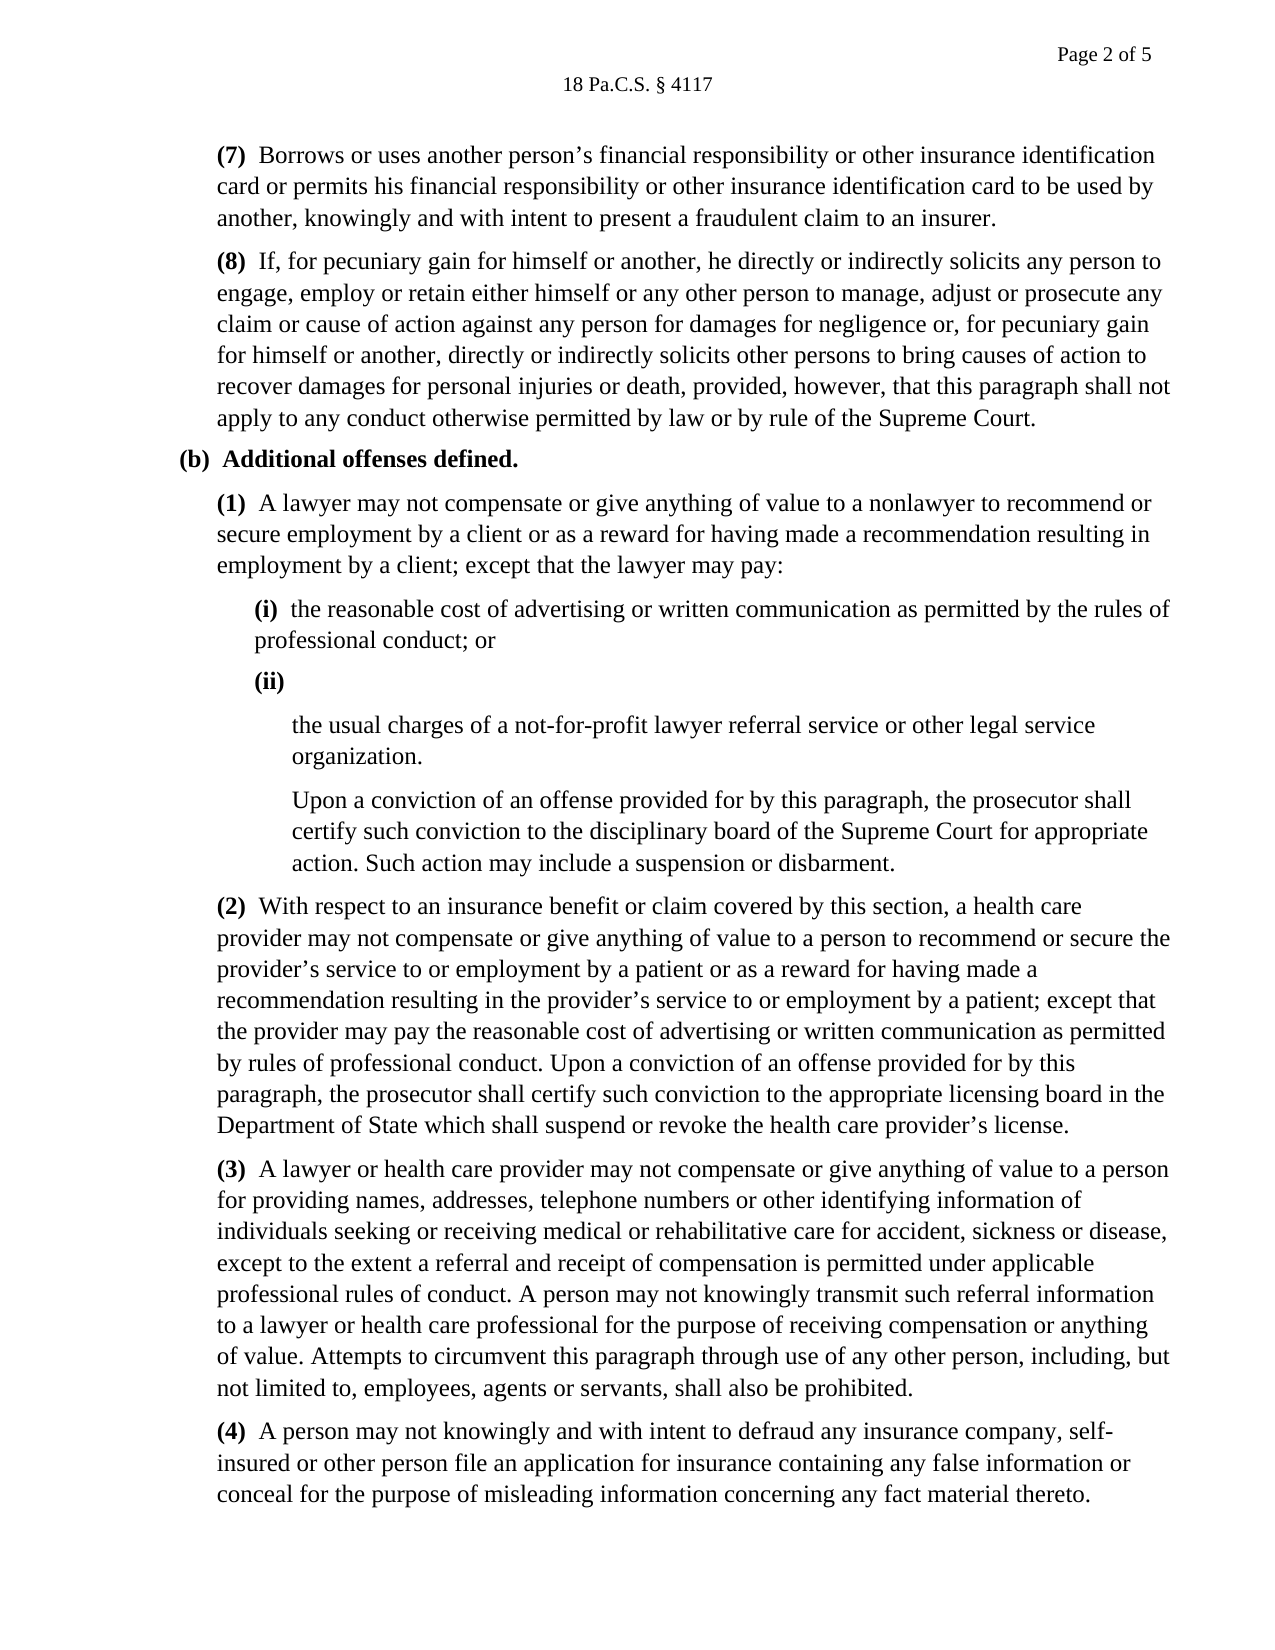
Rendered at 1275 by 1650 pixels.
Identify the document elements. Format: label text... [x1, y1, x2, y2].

text the usual charges of a not-for-profit lawyer referral service or other legal service organization. [292, 708, 1171, 770]
text (3) A lawyer or health care provider may not compensate or give anything of value to a person for providing names, addresses, telephone numbers or other identifying information of individuals seeking or receiving medical or rehabilitative care for accident, sickness or disease, except to the extent a referral and receipt of compensation is permitted under applicable professional rules of conduct. A person may not knowingly transmit such referral information to a lawyer or health care professional for the purpose of receiving compensation or anything of value. Attempts to circumvent this paragraph through use of any other person, including, but not limited to, employees, agents or servants, shall also be prohibited. [217, 1151, 1171, 1401]
text (7) Borrows or uses another person’s financial responsibility or other insurance identification card or permits his financial responsibility or other insurance identification card to be used by another, knowingly and with intent to present a fraudulent claim to an insurer. [217, 138, 1171, 231]
text (i) the reasonable cost of advertising or written communication as permitted by the rules of professional conduct; or [254, 591, 1171, 654]
text (b) Additional offenses defined. [179, 444, 1171, 473]
text (4) A person may not knowingly and with intent to defraud any insurance company, self-insured or other person file an application for insurance containing any false information or conceal for the purpose of misleading information concerning any fact material thereto. [217, 1414, 1171, 1508]
text (8) If, for pecuniary gain for himself or another, he directly or indirectly solicits any person to engage, employ or retain either himself or any other person to manage, adjust or prosecute any claim or cause of action against any person for damages for negligence or, for pecuniary gain for himself or another, directly or indirectly solicits other persons to bring causes of action to recover damages for personal injuries or death, provided, however, that this paragraph shall not apply to any conduct otherwise permitted by law or by rule of the Supreme Court. [217, 244, 1171, 431]
text (2) With respect to an insurance benefit or claim covered by this section, a health care provider may not compensate or give anything of value to a person to recommend or secure the provider’s service to or employment by a patient or as a reward for having made a recommendation resulting in the provider’s service to or employment by a patient; except that the provider may pay the reasonable cost of advertising or written communication as permitted by rules of professional conduct. Upon a conviction of an offense provided for by this paragraph, the prosecutor shall certify such conviction to the appropriate licensing board in the Department of State which shall suspend or revoke the health care provider’s license. [217, 889, 1171, 1139]
text (ii) [254, 666, 1171, 695]
text Upon a conviction of an offense provided for by this paragraph, the prosecutor shall certify such conviction to the disciplinary board of the Supreme Court for appropriate action. Such action may include a suspension or disbarment. [292, 783, 1171, 876]
text (1) A lawyer may not compensate or give anything of value to a nonlawyer to recommend or secure employment by a client or as a reward for having made a recommendation resulting in employment by a client; except that the lawyer may pay: [217, 485, 1171, 579]
